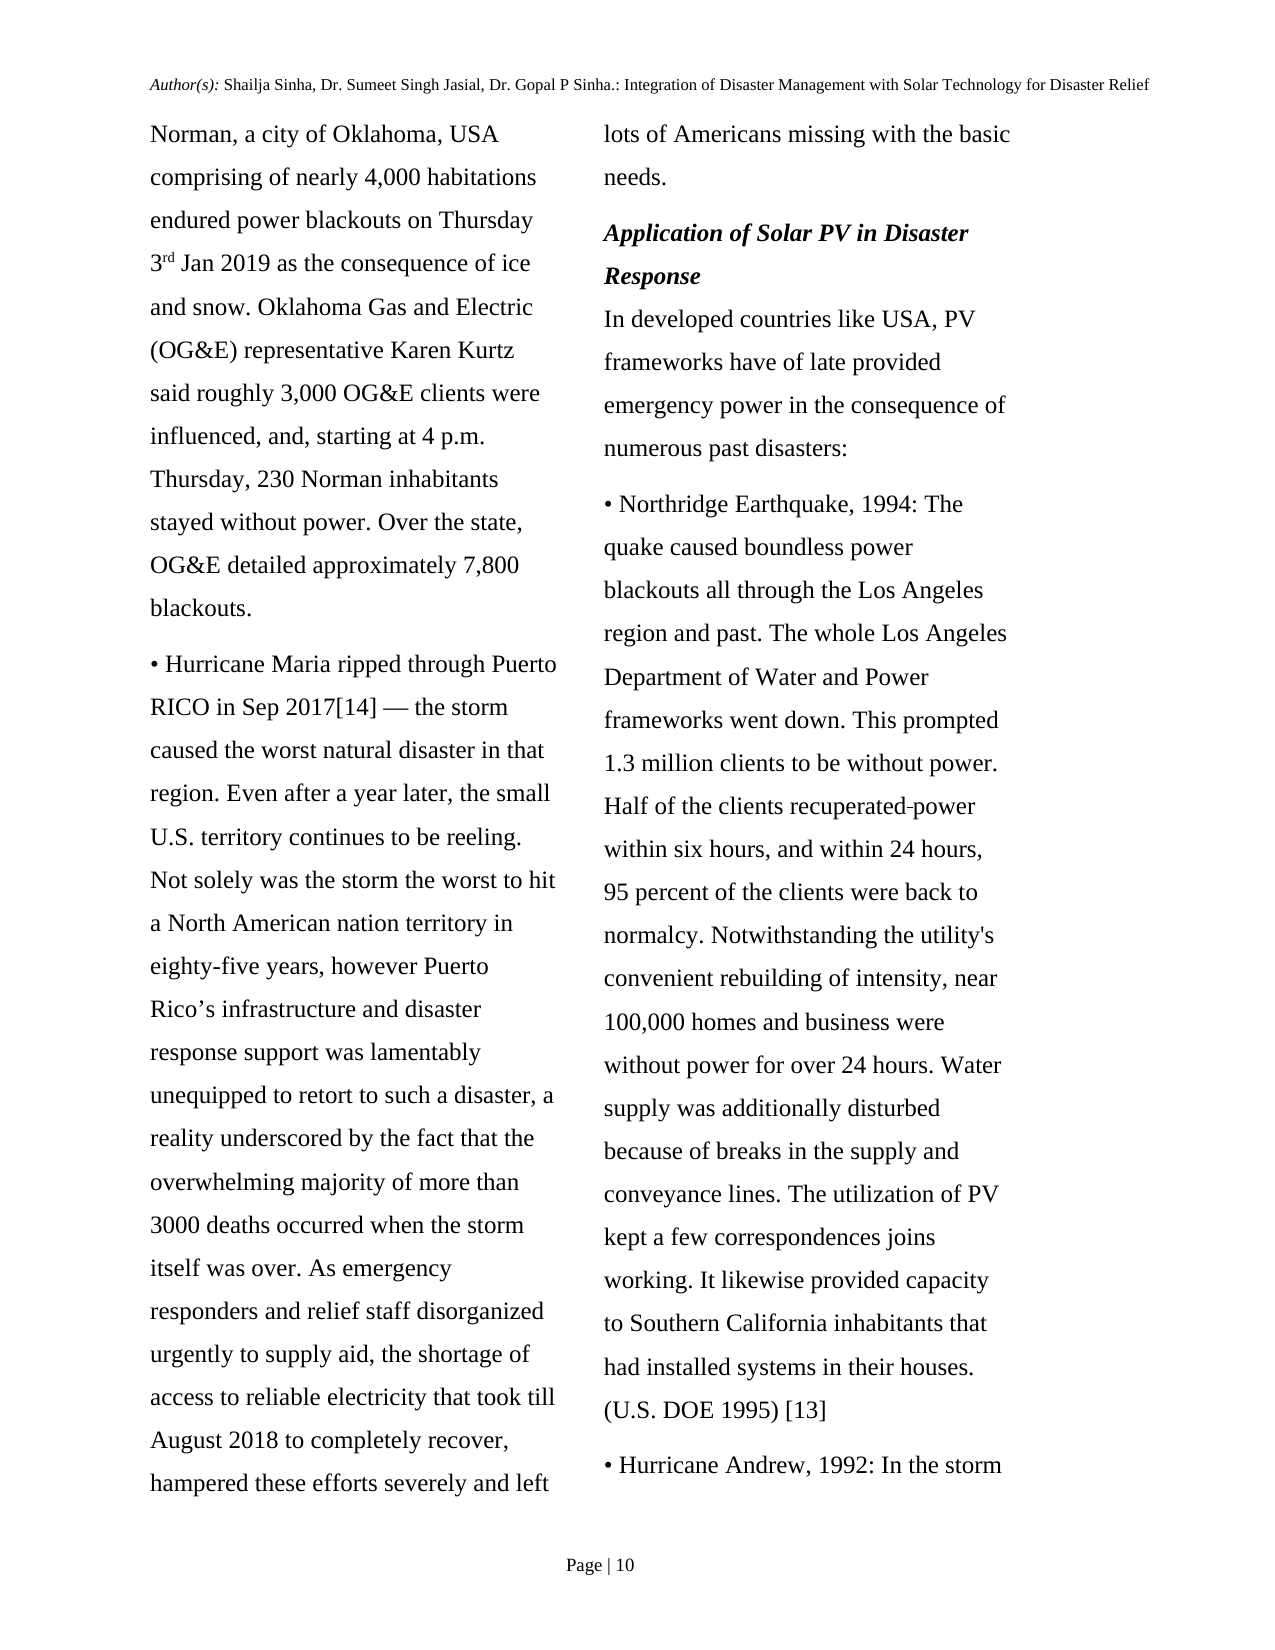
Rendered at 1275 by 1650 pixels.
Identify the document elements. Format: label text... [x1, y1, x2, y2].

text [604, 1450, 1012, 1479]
text • Hurricane Maria ripped through Puerto RICO in Sep 2017[14] — the storm caused the worst natural disaster in that region. Even after a year later, the small U.S. territory continues to be reeling. Not solely was the storm the worst to hit a North American nation territory in eighty-five years, however Puerto Rico’s infrastructure and disaster response support was lamentably unequipped to retort to such a disaster, a reality underscored by the fact that the overwhelming majority of more than 3000 deaths occurred when the storm itself was over. As emergency responders and relief staff disorganized urgently to supply aid, the shortage of access to reliable electricity that took till August 2018 to completely recover, hampered these efforts severely and left lots of Americans missing with the basic needs. [150, 649, 559, 1497]
text In developed countries like USA, PV frameworks have of late provided emergency power in the consequence of numerous past disasters: [604, 304, 1012, 462]
subtitle Application of Solar PV in Disaster Response [604, 218, 1012, 290]
text • Northridge Earthquake, 1994: The quake caused boundless power blackouts all through the Los Angeles region and past. The whole Los Angeles Department of Water and Power frameworks went down. This prompted 1.3 million clients to be without power. Half of the clients recuperated power within six hours, and within 24 hours, 95 percent of the clients were back to normalcy. Notwithstanding the utility's convenient rebuilding of intensity, near 100,000 homes and business were without power for over 24 hours. Water supply was additionally disturbed because of breaks in the supply and conveyance lines. The utilization of PV kept a few correspondences joins working. It likewise provided capacity to Southern California inhabitants that had installed systems in their houses. (U.S. DOE 1995) [13] [604, 489, 1012, 1423]
